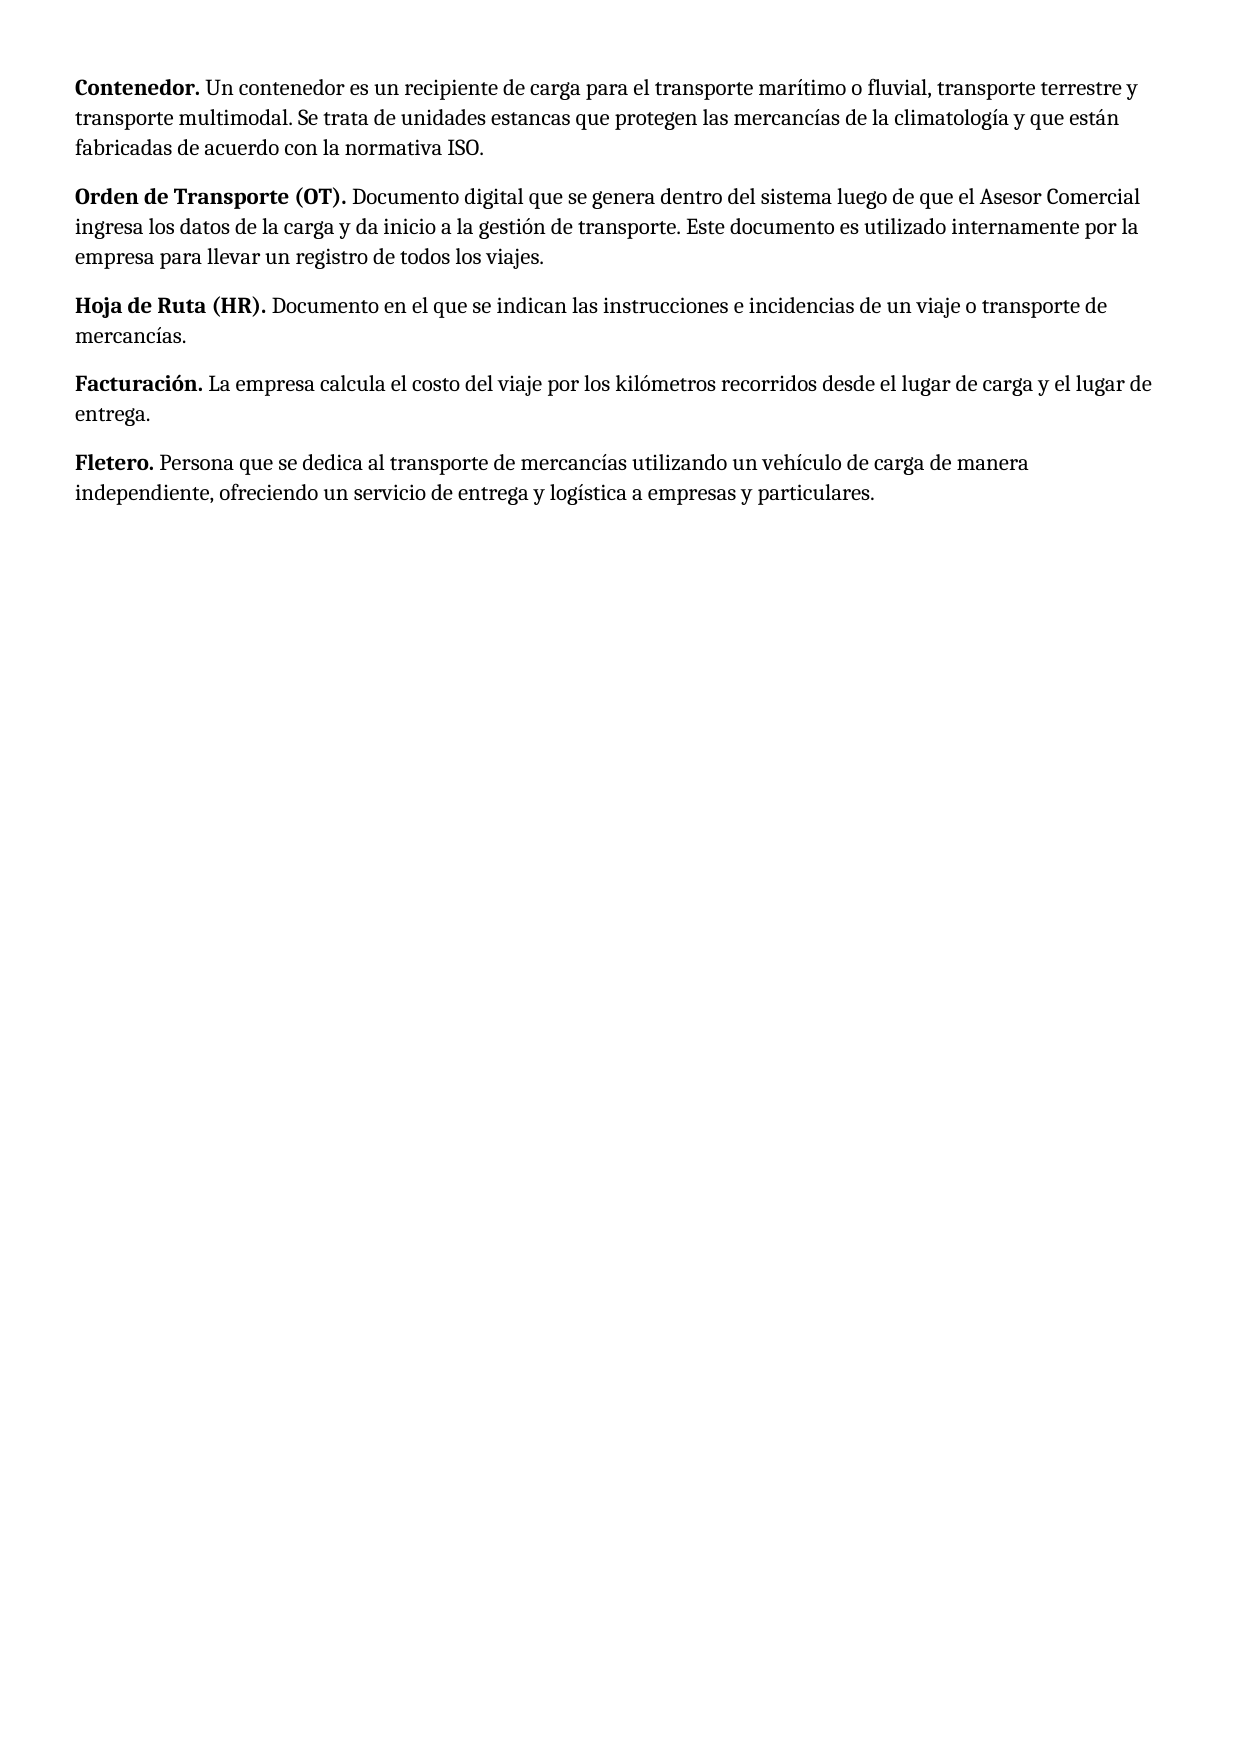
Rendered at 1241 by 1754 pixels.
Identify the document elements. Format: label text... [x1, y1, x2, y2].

text Hoja de Ruta (HR). Documento en el que se indican las instrucciones e incidencias de un viaje o transporte de mercancías. [75, 292, 1165, 349]
text Fletero. Persona que se dedica al transporte de mercancías utilizando un vehículo de carga de manera independiente, ofreciendo un servicio de entrega y logística a empresas y particulares. [75, 450, 1165, 506]
text Contenedor. Un contenedor​ es un recipiente de carga para el transporte marítimo o fluvial, transporte terrestre y transporte multimodal. Se trata de unidades estancas que protegen las mercancías de la climatología y que están fabricadas de acuerdo con la normativa ISO. [75, 75, 1165, 161]
text Orden de Transporte (OT). Documento digital que se genera dentro del sistema luego de que el Asesor Comercial ingresa los datos de la carga y da inicio a la gestión de transporte. Este documento es utilizado internamente por la empresa para llevar un registro de todos los viajes. [75, 184, 1165, 270]
text Facturación. La empresa calcula el costo del viaje por los kilómetros recorridos desde el lugar de carga y el lugar de entrega. [75, 371, 1165, 428]
